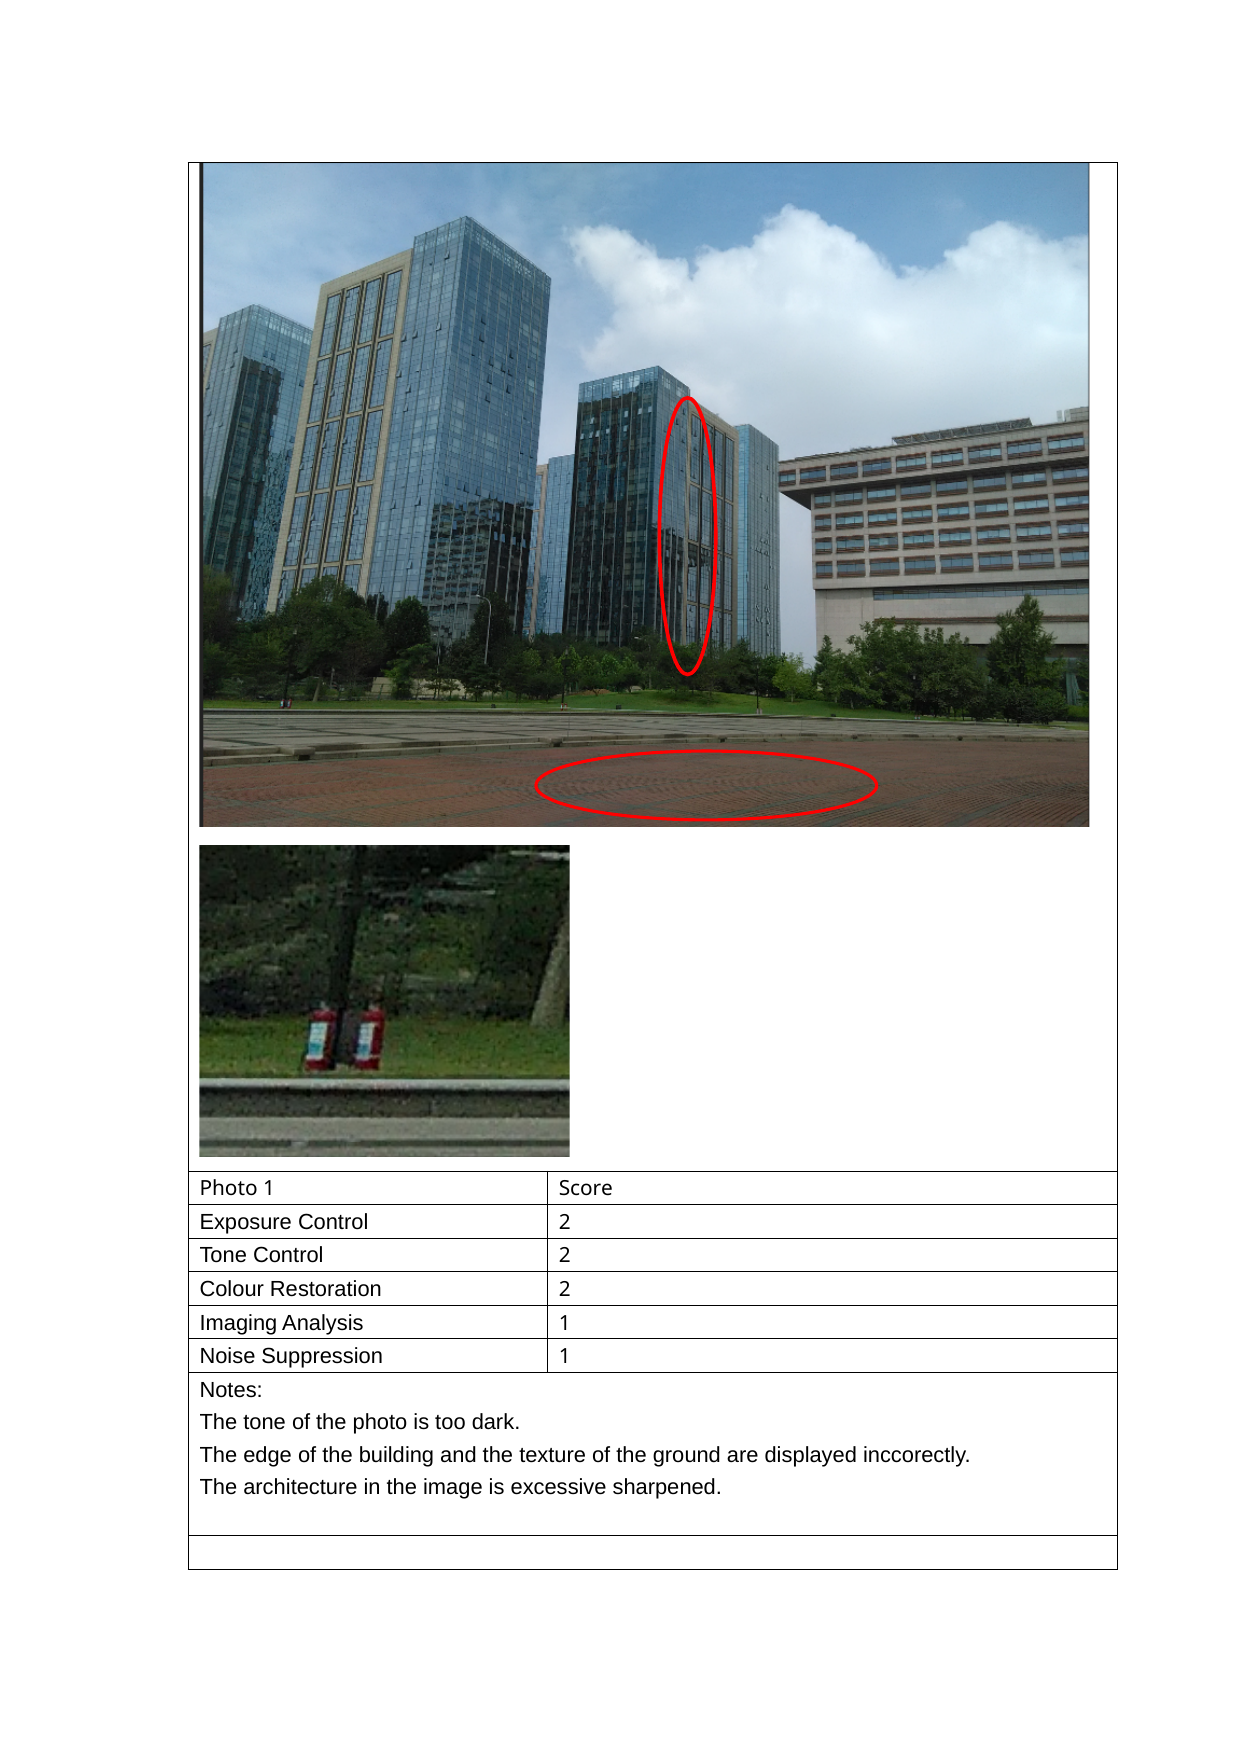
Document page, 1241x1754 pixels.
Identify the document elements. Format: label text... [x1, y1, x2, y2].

table_header [189, 163, 1117, 1171]
table_cell 1 [548, 1339, 1117, 1372]
picture [199, 163, 1090, 827]
table_cell 2 [548, 1205, 1117, 1238]
table_cell Imaging Analysis [189, 1306, 547, 1338]
table_cell Score [548, 1172, 1117, 1204]
table_cell Exposure Control [189, 1205, 547, 1238]
table_cell 1 [548, 1306, 1117, 1338]
table_cell Tone Control [189, 1239, 547, 1271]
table_cell Colour Restoration [189, 1272, 547, 1305]
table_cell 2 [548, 1272, 1117, 1305]
picture [199, 845, 570, 1157]
table_cell Noise Suppression [189, 1339, 547, 1372]
table_cell [189, 1536, 1117, 1569]
table_cell Photo 1 [189, 1172, 547, 1204]
table_cell Notes: The tone of the photo is too dark. The edge of the building and the texture of the ground are displayed inccorectly. The architecture in the image is excessive sharpened. [189, 1373, 1117, 1535]
table_cell 2 [548, 1239, 1117, 1271]
